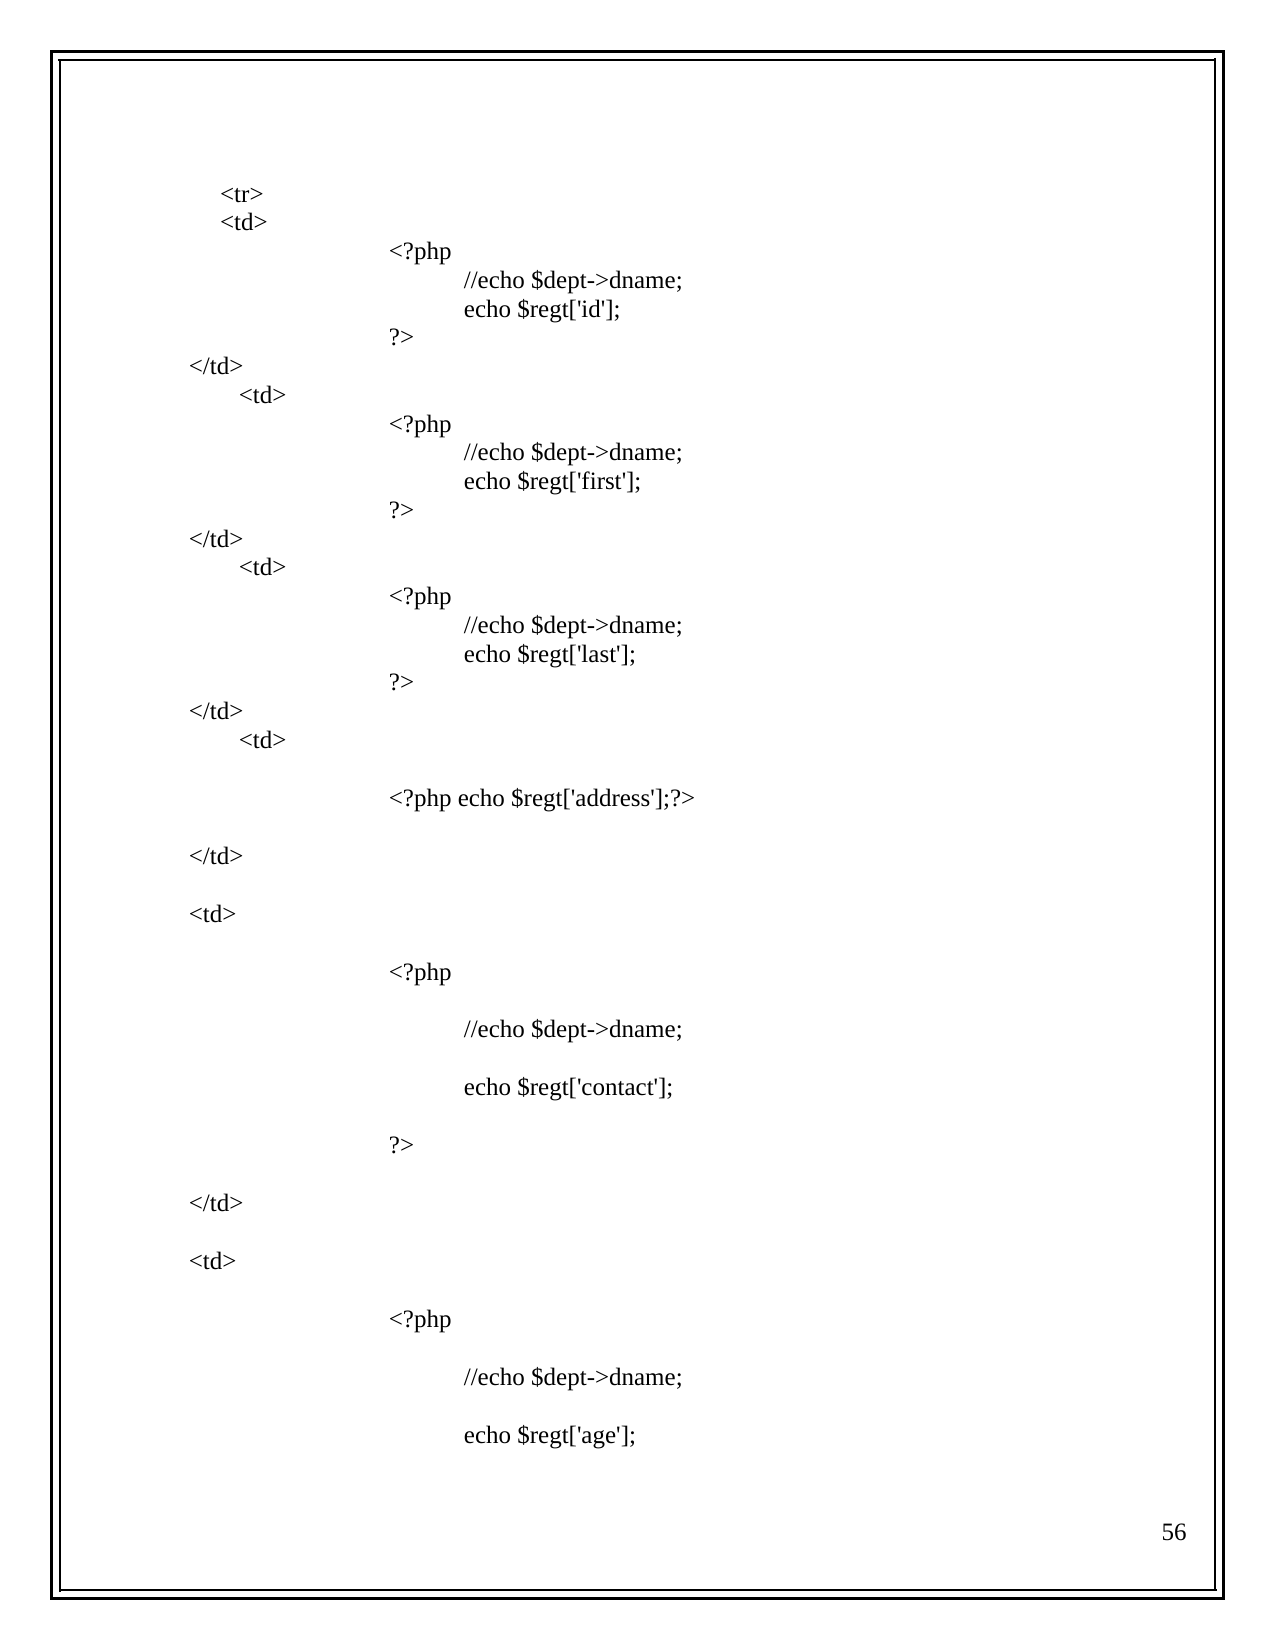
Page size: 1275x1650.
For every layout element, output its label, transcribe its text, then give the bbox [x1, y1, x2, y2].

text <td> [89, 725, 1186, 754]
text ?> [89, 1130, 1186, 1159]
text </td> [89, 696, 1186, 725]
text </td> [89, 841, 1186, 869]
text <td> [89, 380, 1186, 409]
text //echo $dept->dname; [89, 265, 1186, 294]
text <td> [89, 207, 1186, 236]
text <td> [89, 899, 1186, 927]
text ?> [89, 495, 1186, 524]
text //echo $dept->dname; [89, 1362, 1186, 1391]
text echo $regt['contact']; [89, 1072, 1186, 1101]
text ?> [89, 667, 1186, 696]
text <tr> [89, 179, 1186, 207]
text </td> [89, 351, 1186, 380]
text <?php echo $regt['address'];?> [89, 783, 1186, 812]
text <?php [89, 957, 1186, 985]
text <td> [89, 552, 1186, 581]
text echo $regt['id']; [89, 294, 1186, 322]
text //echo $dept->dname; [89, 437, 1186, 466]
text echo $regt['age']; [89, 1420, 1186, 1449]
text ?> [89, 322, 1186, 351]
text echo $regt['last']; [89, 639, 1186, 667]
text <?php [89, 236, 1186, 265]
text <td> [89, 1246, 1186, 1275]
text //echo $dept->dname; [89, 1014, 1186, 1043]
text echo $regt['first']; [89, 466, 1186, 495]
text //echo $dept->dname; [89, 610, 1186, 639]
text <?php [89, 409, 1186, 437]
text </td> [89, 1188, 1186, 1217]
text <?php [89, 1304, 1186, 1333]
text <?php [89, 581, 1186, 610]
text </td> [89, 524, 1186, 552]
